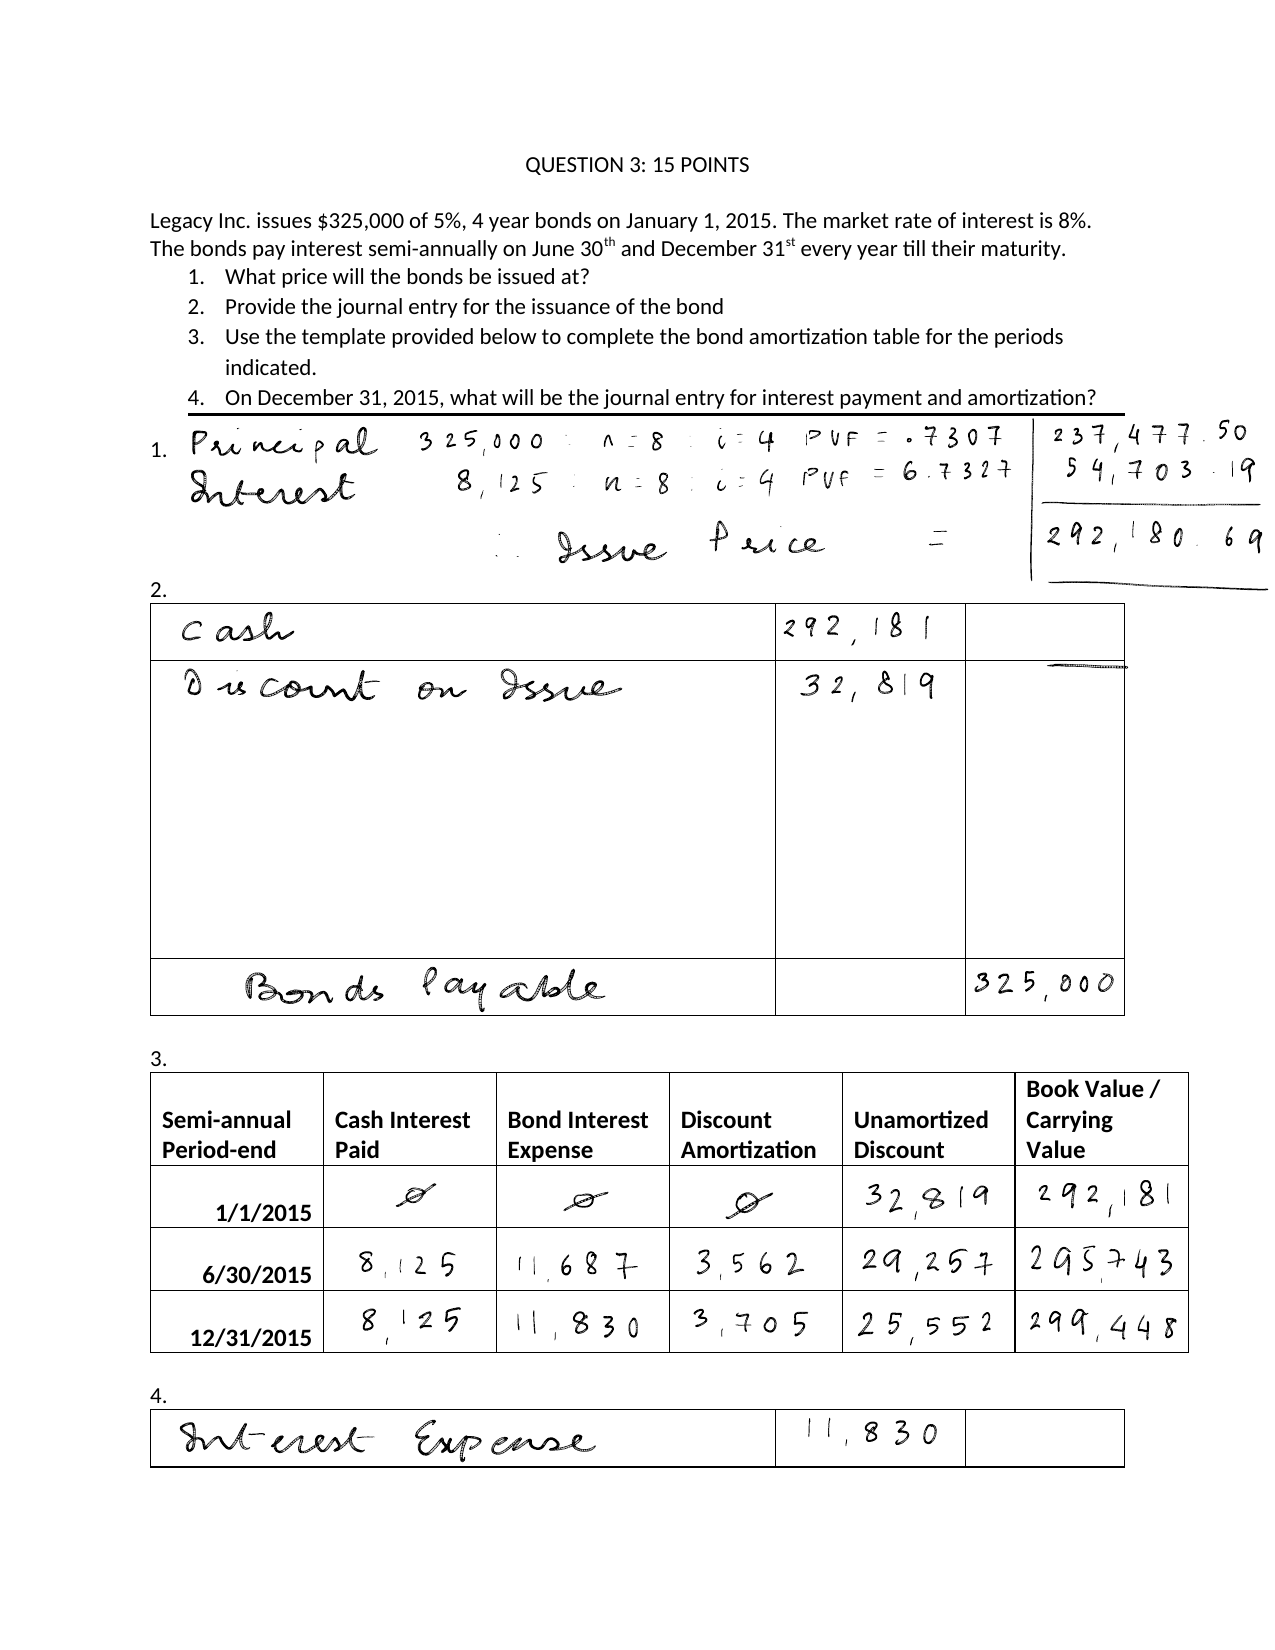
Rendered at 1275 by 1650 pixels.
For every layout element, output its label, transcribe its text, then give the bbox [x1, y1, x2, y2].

table_cell 12/31/2015 [151, 1291, 323, 1352]
text QUESTION 3: 15 POINTS [150, 150, 1125, 178]
table_cell [324, 1291, 496, 1352]
table_cell [776, 959, 965, 1015]
table_cell [497, 1291, 669, 1352]
table_cell [324, 1228, 496, 1290]
text 4. [150, 1381, 1125, 1409]
table_cell [843, 1228, 1014, 1290]
table_cell [497, 1166, 669, 1227]
list Use the template provided below to complete the bond amortization table for the periods indicated. [187, 322, 1125, 381]
list On December 31, 2015, what will be the journal entry for interest payment and amortization? [187, 383, 1125, 416]
table_cell [1016, 1291, 1188, 1352]
table_header Book Value / Carrying Value [1016, 1073, 1188, 1165]
table_cell [1016, 1166, 1188, 1227]
text Legacy Inc. issues $325,000 of 5%, 4 year bonds on January 1, 2015. The market rate of interest is 8%. The bonds pay interest semi-annually on June 30th and December 31st every year till their maturity. [150, 206, 1125, 262]
list Provide the journal entry for the issuance of the bond [187, 292, 1125, 320]
table_cell [966, 661, 1124, 958]
table_header Bond Interest Expense [497, 1073, 669, 1165]
text 1. [1034, 435, 1125, 463]
table_cell [151, 959, 775, 1015]
table_header [151, 1410, 775, 1466]
table_header Semi-annual Period-end [151, 1073, 323, 1165]
text 2. [150, 575, 1125, 603]
table_header [151, 604, 775, 660]
table_cell [670, 1166, 842, 1227]
table_cell [670, 1228, 842, 1290]
table_header [966, 604, 1124, 660]
list What price will the bonds be issued at? [187, 262, 1125, 290]
table_cell [843, 1166, 1014, 1227]
table_header [966, 1410, 1124, 1466]
table_cell [843, 1291, 1014, 1352]
table_header Unamortized Discount [843, 1073, 1014, 1165]
table_cell [324, 1166, 496, 1227]
table_cell [670, 1291, 842, 1352]
table_header Cash Interest Paid [324, 1073, 496, 1165]
table_cell [776, 661, 965, 958]
table_header [776, 604, 965, 660]
table_cell 1/1/2015 [151, 1166, 323, 1227]
table_cell [151, 661, 775, 958]
table_header [776, 1410, 965, 1466]
text 3. [150, 1044, 1125, 1072]
table_cell [1016, 1228, 1188, 1290]
text 1. [150, 435, 1032, 463]
table_cell [497, 1228, 669, 1290]
table_header Discount Amortization [670, 1073, 842, 1165]
table_cell 6/30/2015 [151, 1228, 323, 1290]
table_cell [966, 959, 1124, 1015]
